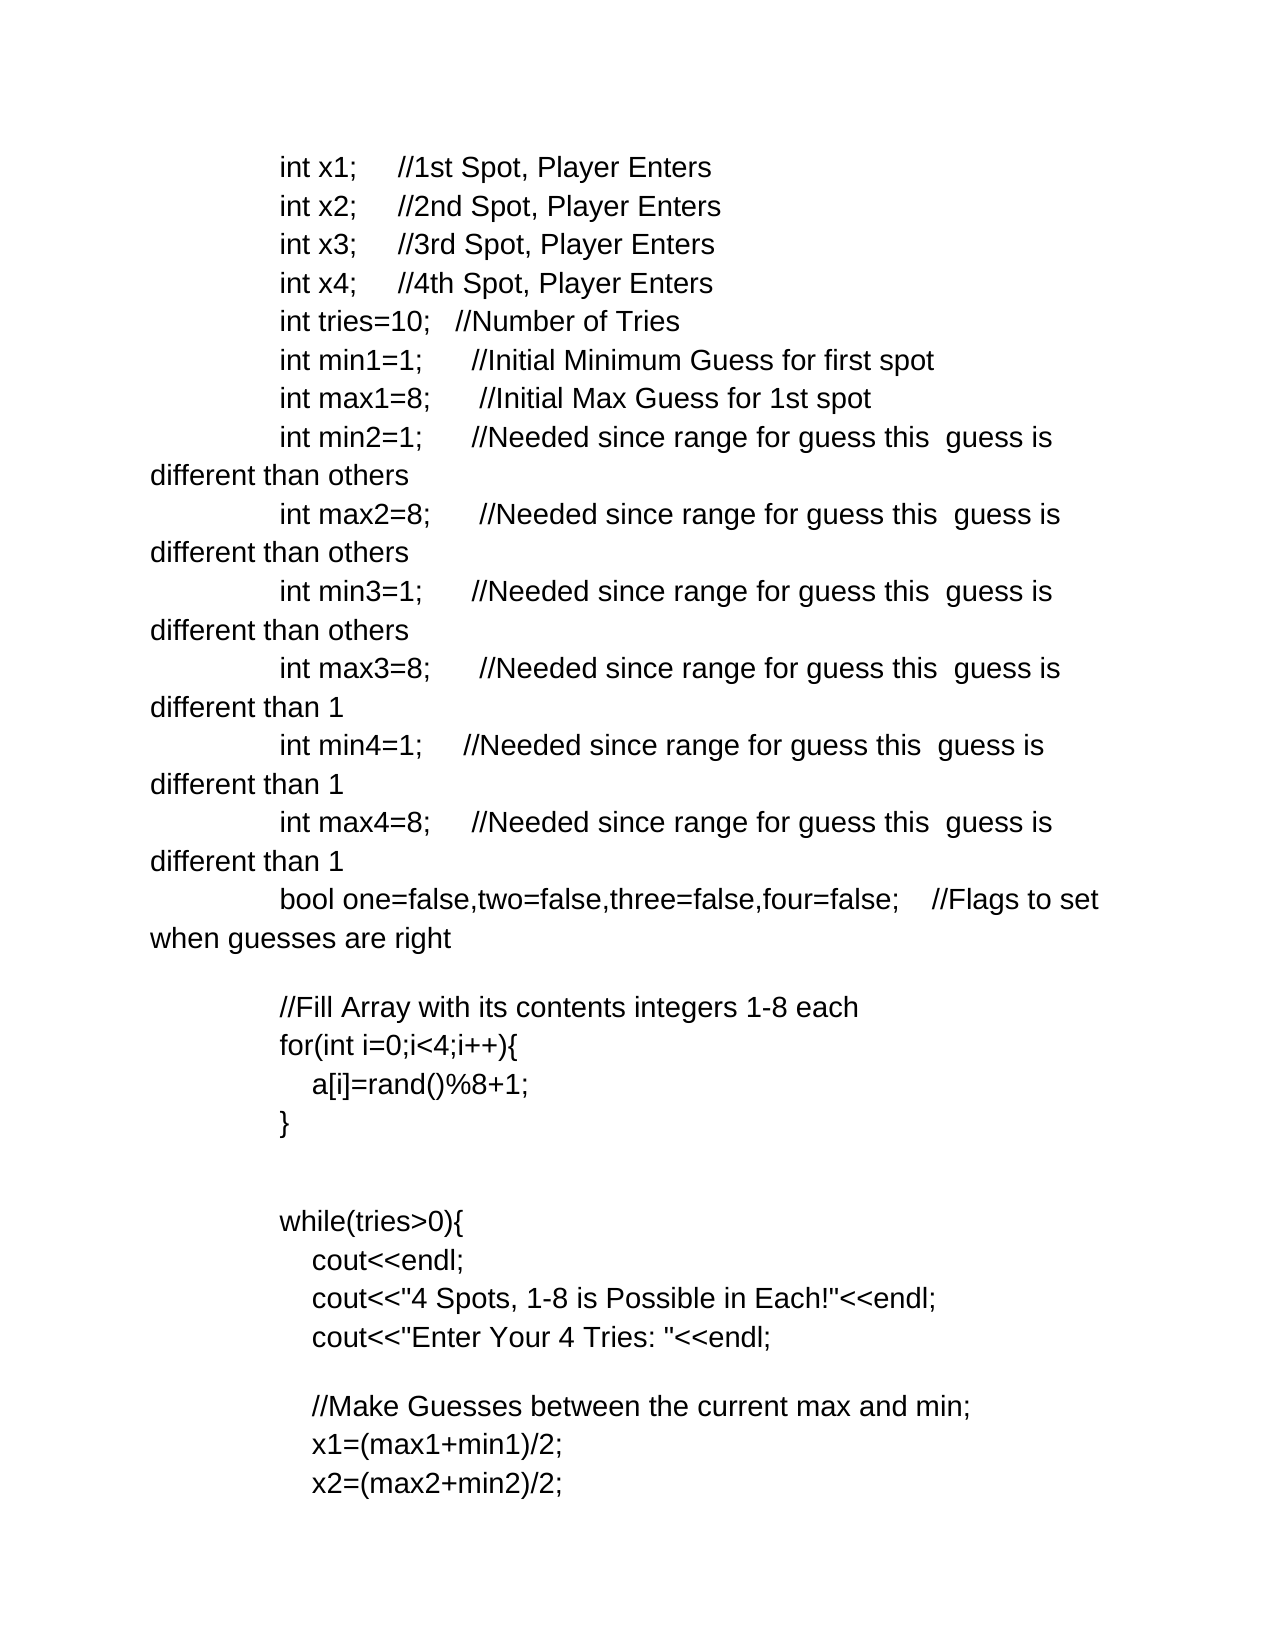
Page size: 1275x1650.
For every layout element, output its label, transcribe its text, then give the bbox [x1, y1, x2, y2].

text cout<<"Enter Your 4 Tries: "<<endl; [150, 1320, 1125, 1353]
text int x2; //2nd Spot, Player Enters [150, 188, 1125, 222]
text int min1=1; //Initial Minimum Guess for first spot [150, 343, 1125, 376]
text int max2=8; //Needed since range for guess this guess is different than others [150, 497, 1125, 569]
text cout<<endl; [150, 1243, 1125, 1276]
text while(tries>0){ [150, 1204, 1125, 1238]
text } [150, 1105, 1125, 1139]
text x1=(max1+min1)/2; [150, 1427, 1125, 1461]
text bool one=false,two=false,three=false,four=false; //Flags to set when guesses are right [150, 882, 1125, 954]
text int min4=1; //Needed since range for guess this guess is different than 1 [150, 728, 1125, 800]
text a[i]=rand()%8+1; [150, 1067, 1125, 1100]
text //Fill Array with its contents integers 1-8 each [150, 989, 1125, 1023]
text //Make Guesses between the current max and min; [150, 1388, 1125, 1422]
text int min3=1; //Needed since range for guess this guess is different than others [150, 574, 1125, 646]
text int max4=8; //Needed since range for guess this guess is different than 1 [150, 805, 1125, 877]
text int max1=8; //Initial Max Guess for 1st spot [150, 381, 1125, 415]
text int tries=10; //Number of Tries [150, 304, 1125, 338]
text x2=(max2+min2)/2; [150, 1466, 1125, 1499]
text int x1; //1st Spot, Player Enters [150, 150, 1125, 183]
text for(int i=0;i<4;i++){ [150, 1028, 1125, 1062]
text int min2=1; //Needed since range for guess this guess is different than others [150, 420, 1125, 492]
text int x3; //3rd Spot, Player Enters [150, 227, 1125, 261]
text int max3=8; //Needed since range for guess this guess is different than 1 [150, 651, 1125, 723]
text cout<<"4 Spots, 1-8 is Possible in Each!"<<endl; [150, 1281, 1125, 1315]
text int x4; //4th Spot, Player Enters [150, 266, 1125, 299]
